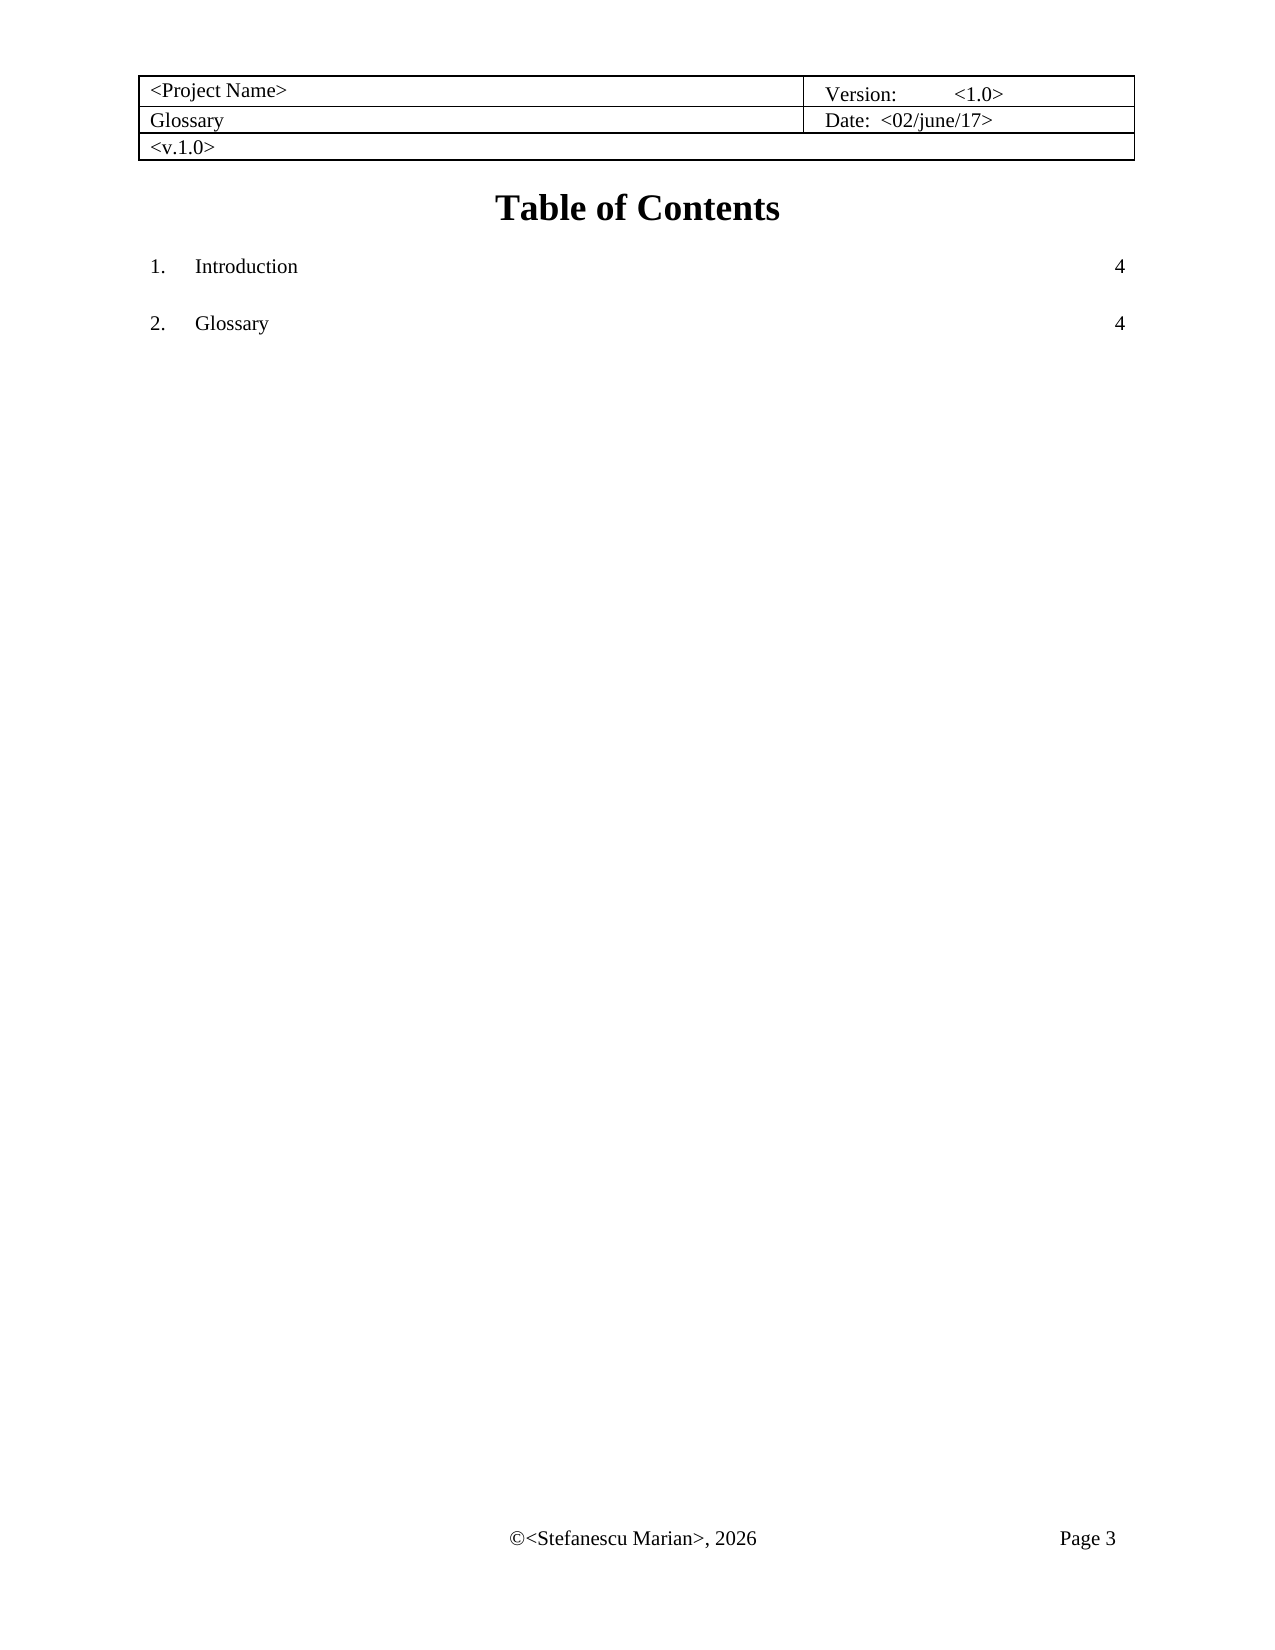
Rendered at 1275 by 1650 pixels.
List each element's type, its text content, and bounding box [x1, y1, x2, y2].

text 2. Glossary 4 [150, 310, 1050, 335]
text 1. Introduction 4 [150, 253, 1050, 278]
title Table of Contents [150, 185, 1125, 228]
